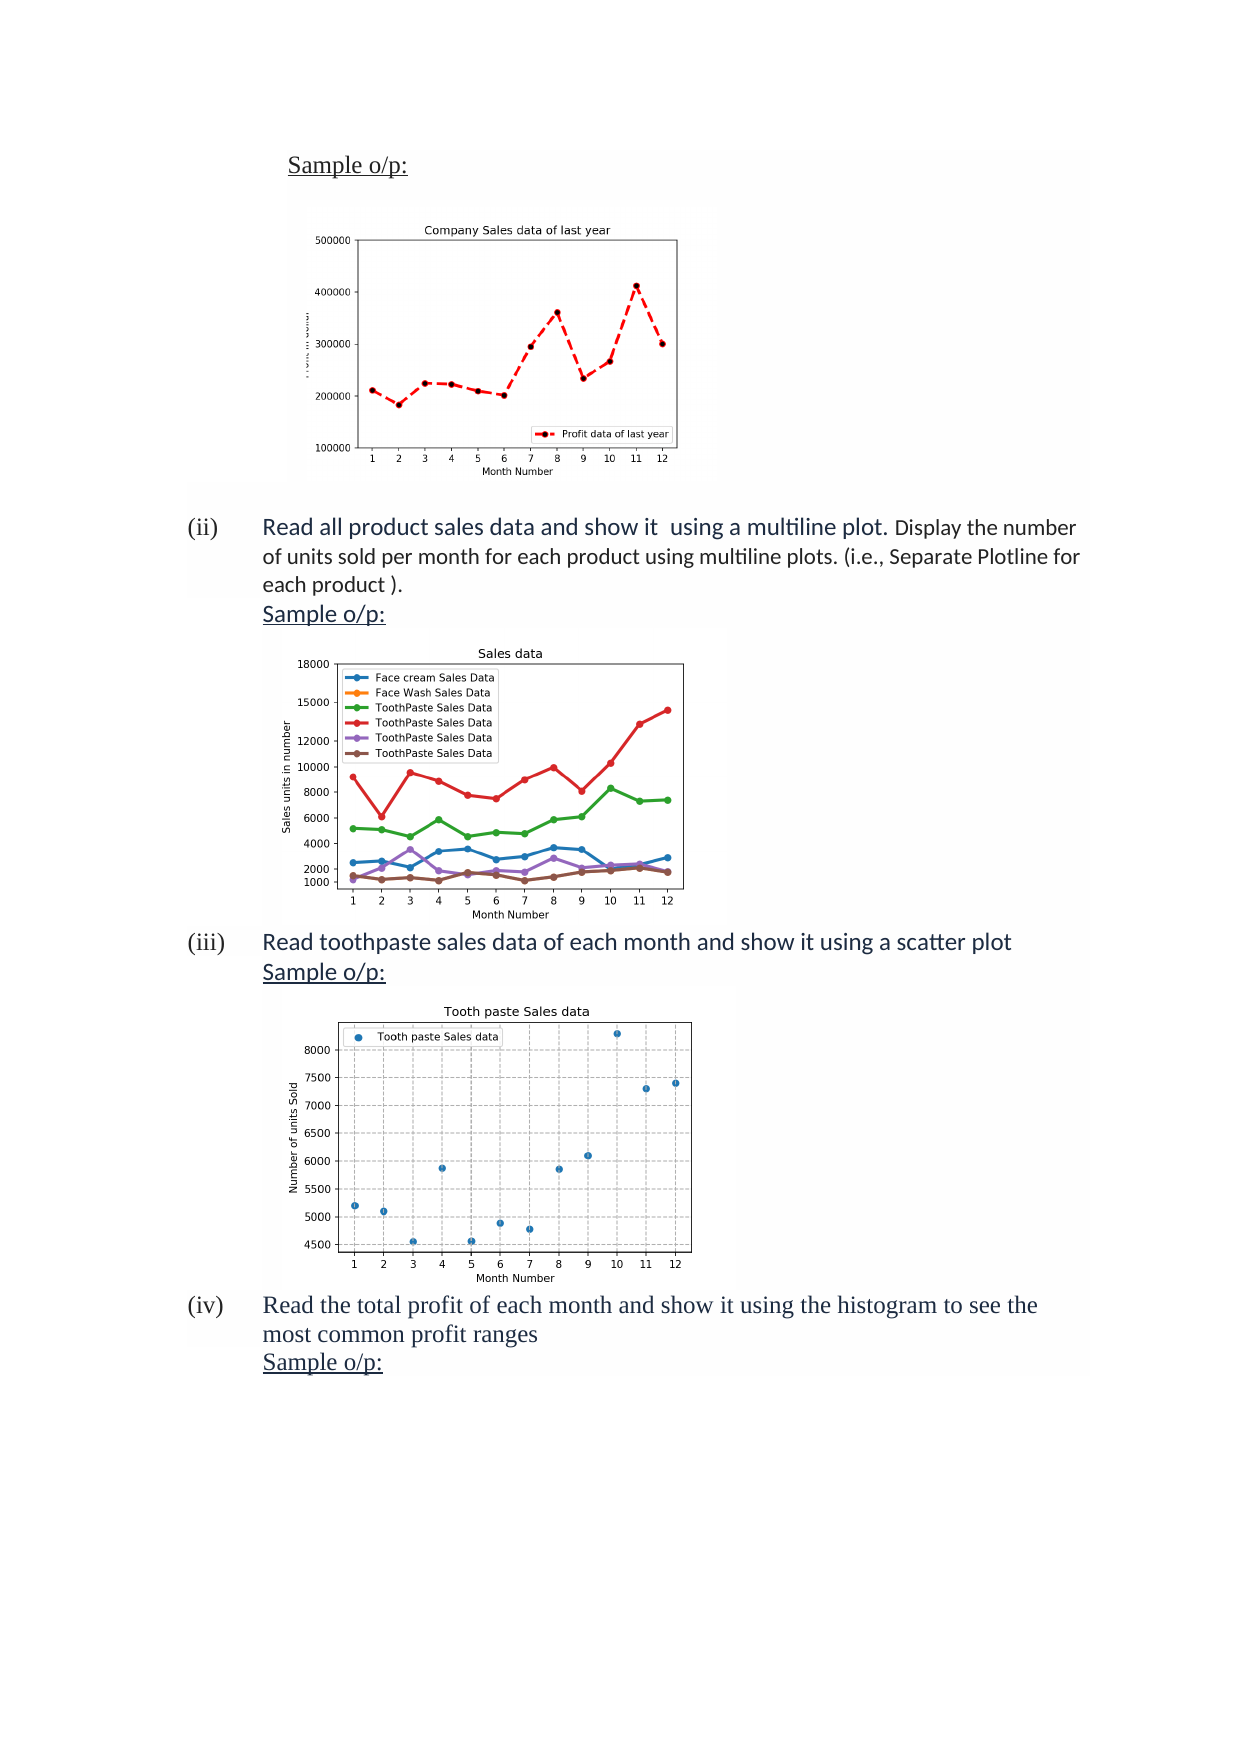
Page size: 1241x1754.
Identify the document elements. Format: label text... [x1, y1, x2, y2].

list Read all product sales data and show it using a multiline plot. Display the number of units sold per month for each product using multiline plots. (i.e., Separate Plotline for each product ). [187, 511, 1090, 598]
list Sample o/p: [262, 598, 1090, 628]
list Read toothpaste sales data of each month and show it using a scatter plot [187, 926, 1090, 956]
list Read the total profit of each month and show it using the histogram to see the most common profit ranges [187, 1290, 1090, 1347]
list Sample o/p: [262, 1347, 1090, 1376]
text Sample o/p: [287, 150, 1090, 179]
list Sample o/p: [262, 956, 1090, 987]
